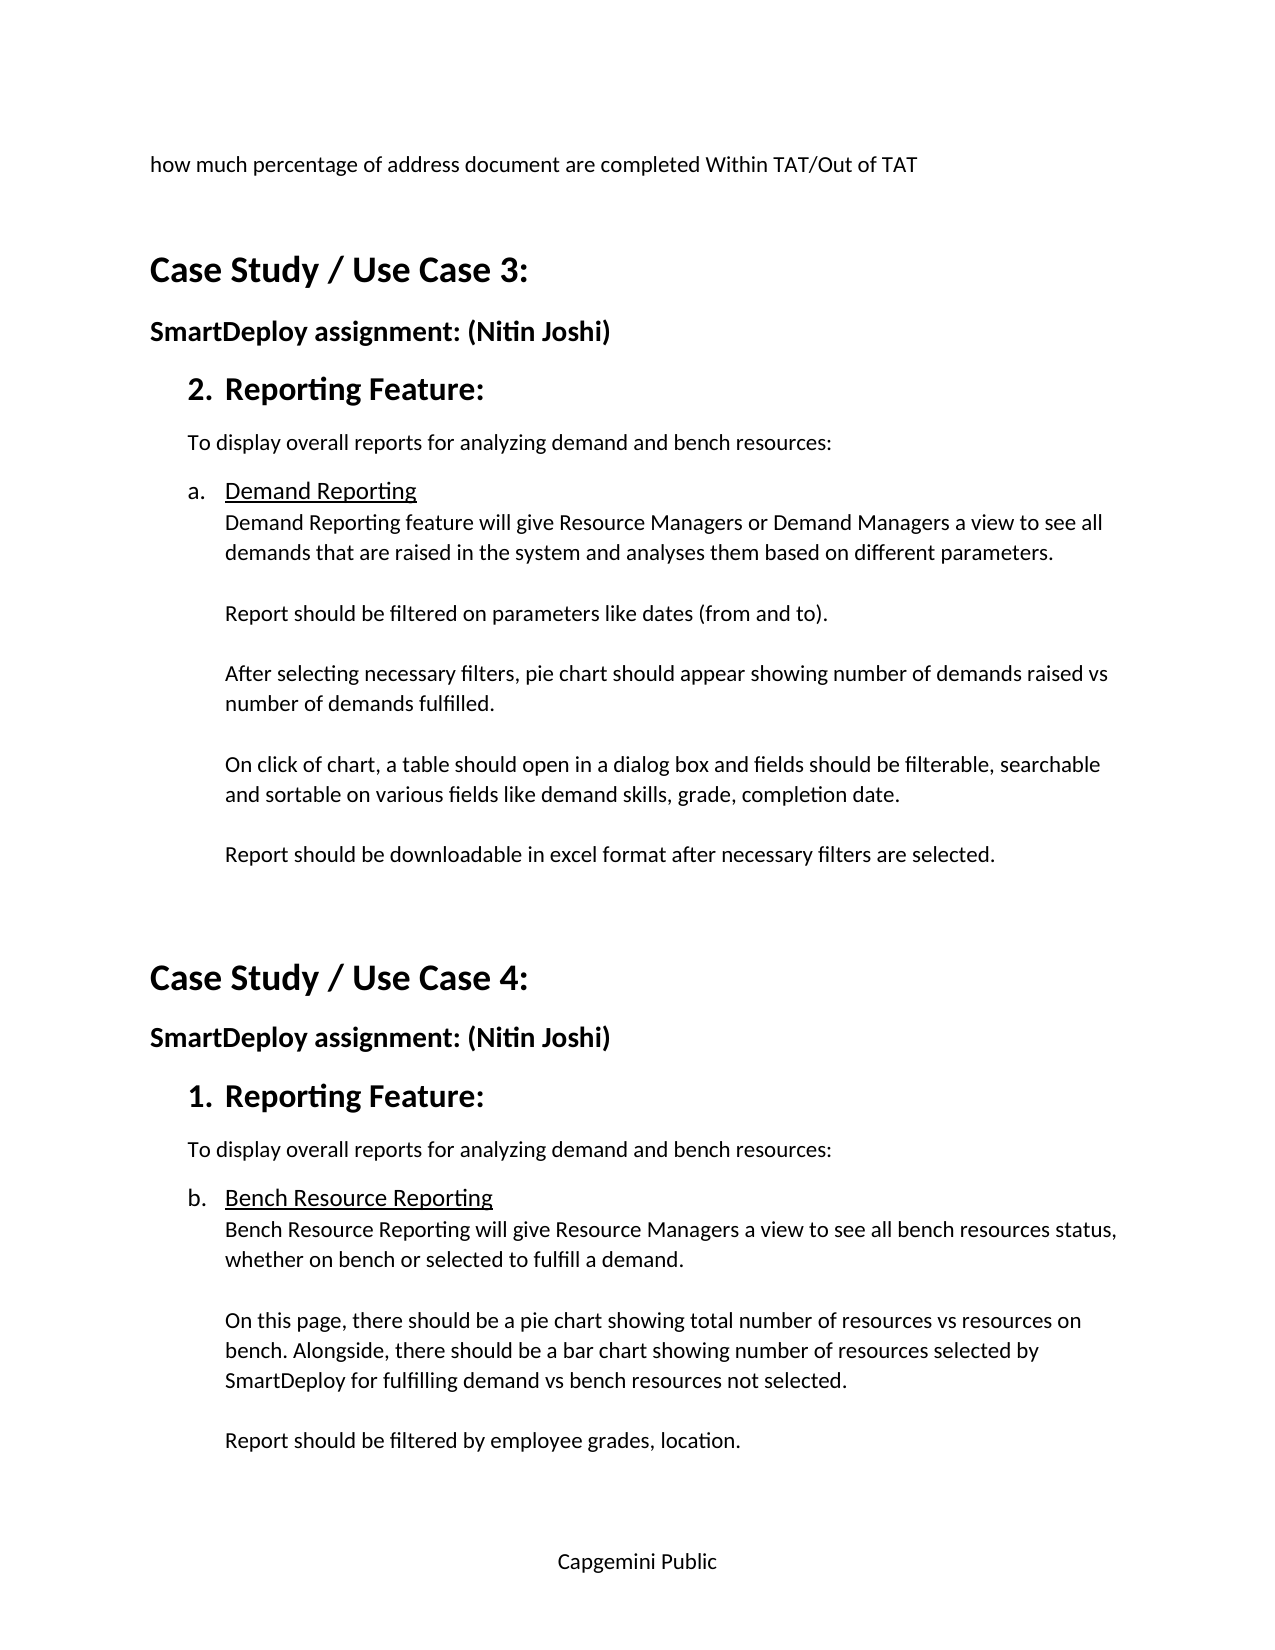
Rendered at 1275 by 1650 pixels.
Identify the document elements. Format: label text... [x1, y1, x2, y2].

list Demand Reporting [187, 475, 1125, 506]
list Bench Resource Reporting [187, 1182, 1125, 1213]
list Reporting Feature: [187, 368, 1125, 408]
list Report should be filtered on parameters like dates (from and to). [225, 599, 1125, 627]
text Case Study / Use Case 4: [150, 953, 1125, 999]
text To display overall reports for analyzing demand and bench resources: [150, 428, 1125, 456]
list Report should be downloadable in excel format after necessary filters are selected. [225, 840, 1125, 868]
text To display overall reports for analyzing demand and bench resources: [150, 1135, 1125, 1163]
text SmartDeploy assignment: (Nitin Joshi) [150, 1019, 1125, 1055]
text how much percentage of address document are completed Within TAT/Out of TAT [150, 150, 1125, 178]
list After selecting necessary filters, pie chart should appear showing number of demands raised vs number of demands fulfilled. [225, 659, 1125, 717]
list Demand Reporting feature will give Resource Managers or Demand Managers a view to see all demands that are raised in the system and analyses them based on different parameters. [225, 508, 1125, 566]
list Bench Resource Reporting will give Resource Managers a view to see all bench resources status, whether on bench or selected to fulfill a demand. [225, 1215, 1125, 1273]
list Reporting Feature: [187, 1075, 1125, 1115]
list On this page, there should be a pie chart showing total number of resources vs resources on bench. Alongside, there should be a bar chart showing number of resources selected by SmartDeploy for fulfilling demand vs bench resources not selected. [225, 1306, 1125, 1394]
text Case Study / Use Case 3: [150, 246, 1125, 292]
list Report should be filtered by employee grades, location. [225, 1427, 1125, 1454]
text SmartDeploy assignment: (Nitin Joshi) [150, 313, 1125, 348]
list On click of chart, a table should open in a dialog box and fields should be filterable, searchable and sortable on various fields like demand skills, grade, completion date. [225, 750, 1125, 808]
